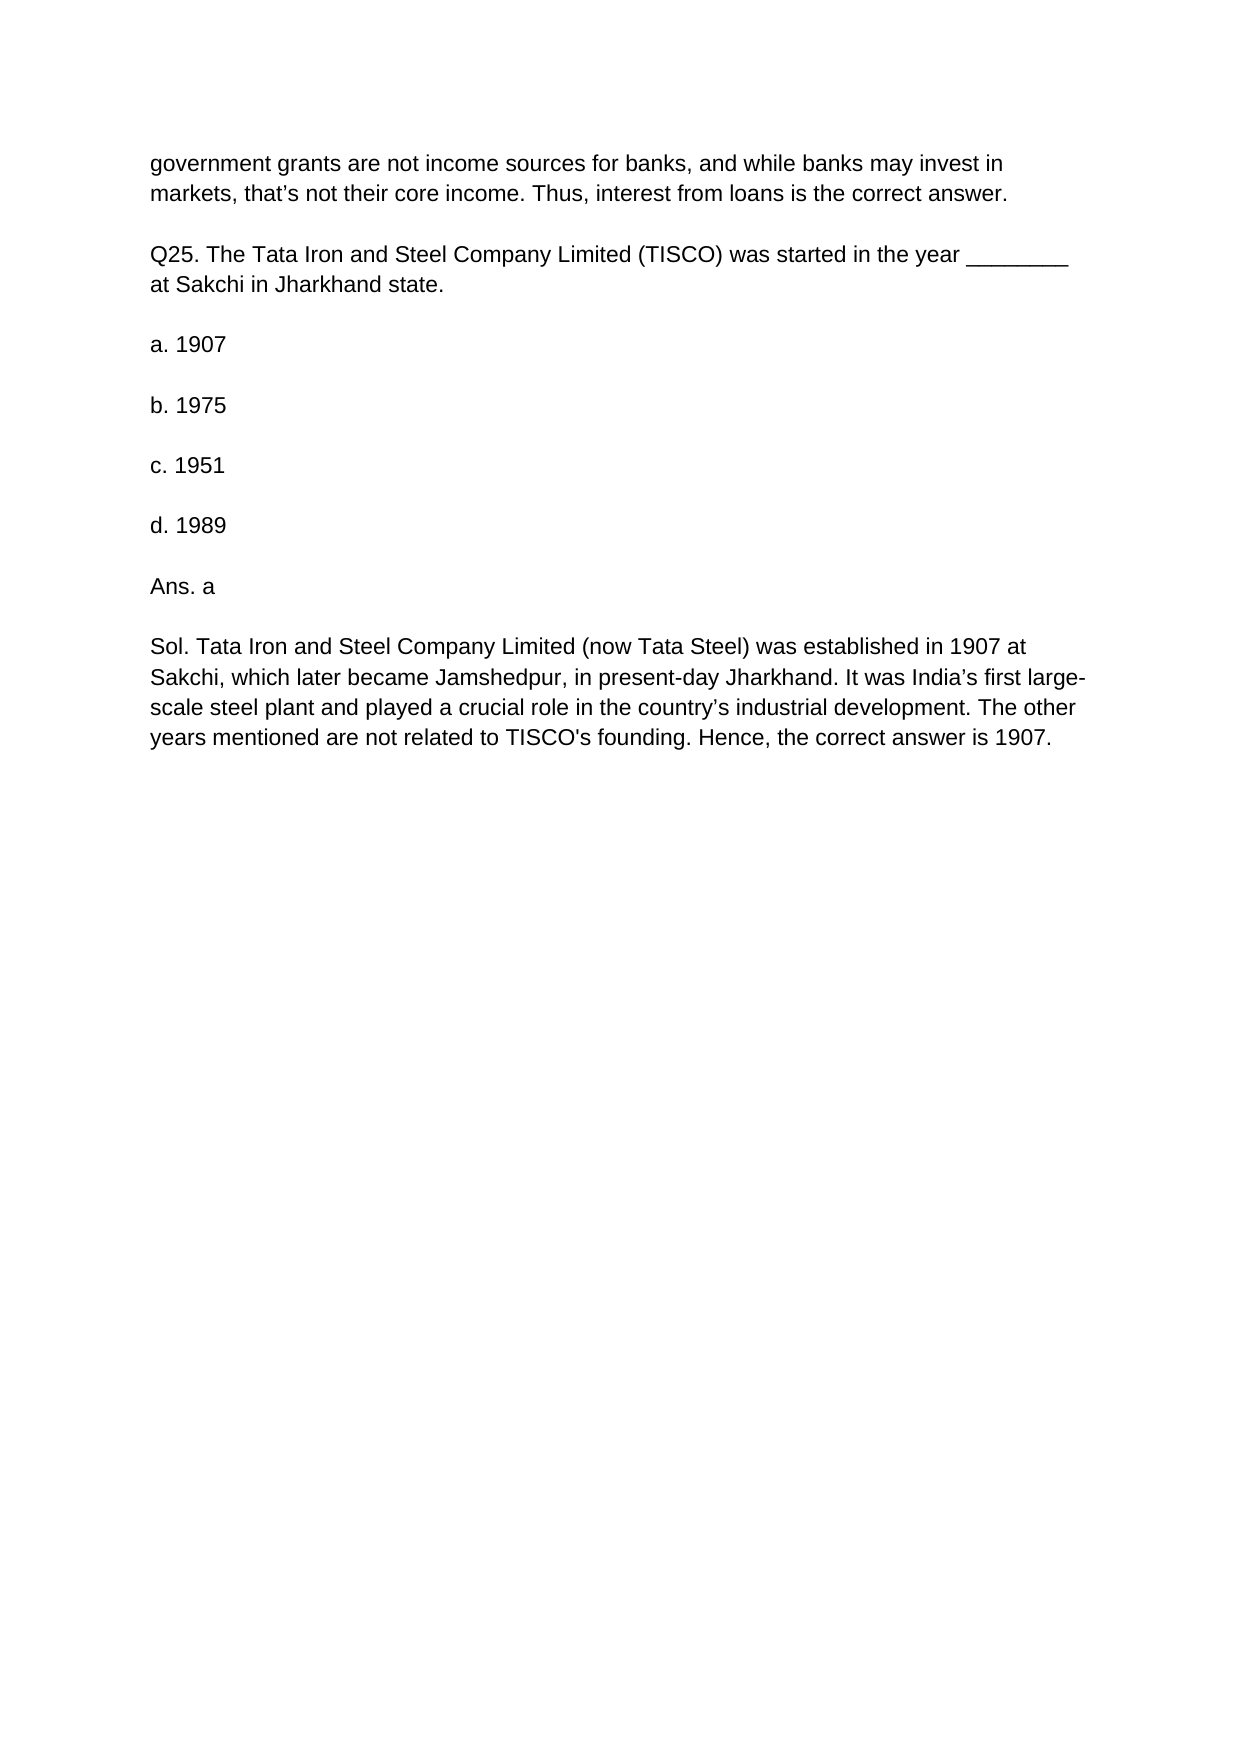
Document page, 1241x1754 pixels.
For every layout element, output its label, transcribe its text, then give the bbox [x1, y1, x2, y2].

text Ans. a [150, 573, 1090, 599]
text d. 1989 [150, 512, 1090, 539]
text Q25. The Tata Iron and Steel Company Limited (TISCO) was started in the year ________ at Sakchi in Jharkhand state. [150, 241, 1090, 297]
text c. 1951 [150, 452, 1090, 478]
text a. 1907 [150, 331, 1090, 358]
text b. 1975 [150, 392, 1090, 418]
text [150, 150, 1090, 207]
text Sol. Tata Iron and Steel Company Limited (now Tata Steel) was established in 1907 at Sakchi, which later became Jamshedpur, in present-day Jharkhand. It was India’s first large-scale steel plant and played a crucial role in the country’s industrial development. The other years mentioned are not related to TISCO's founding. Hence, the correct answer is 1907. [150, 633, 1090, 750]
